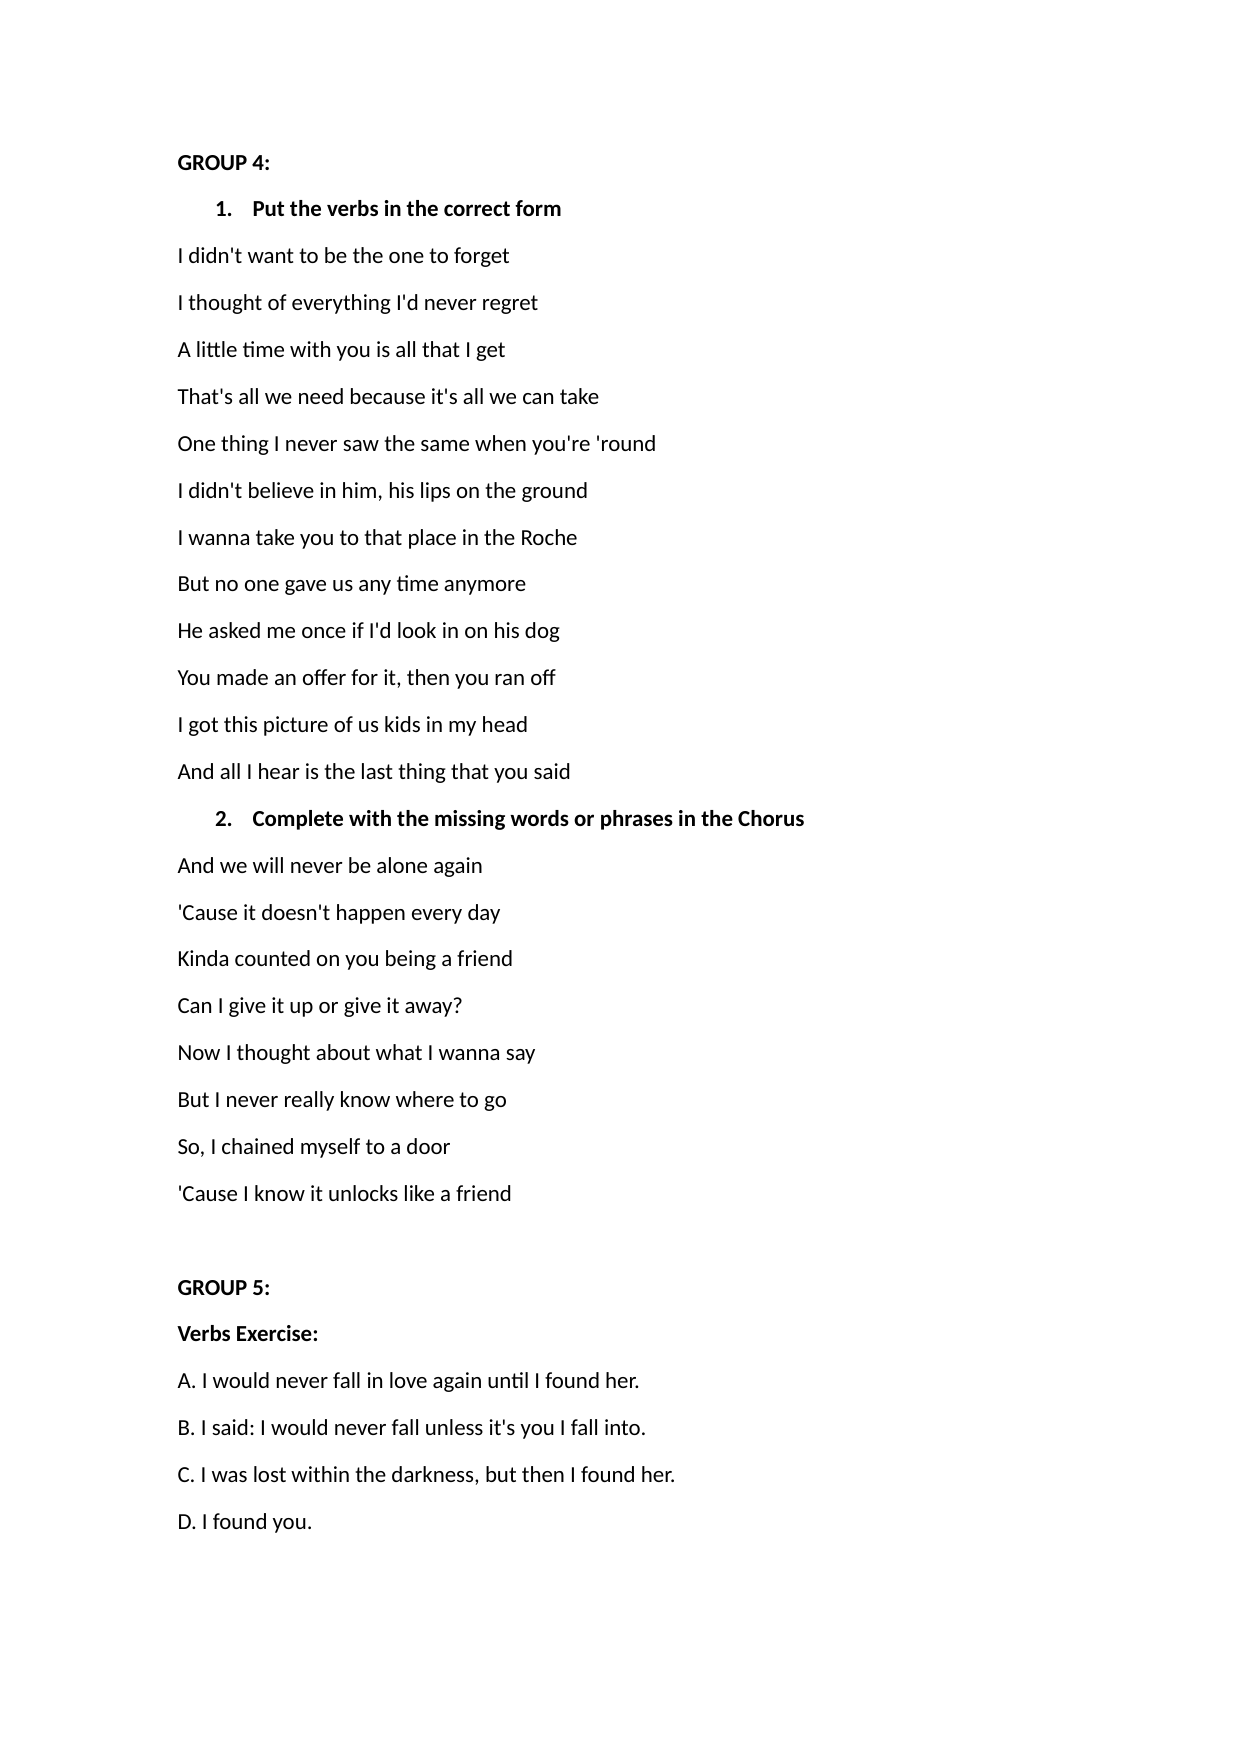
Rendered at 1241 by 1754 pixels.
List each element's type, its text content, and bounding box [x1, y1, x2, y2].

list Complete with the missing words or phrases in the Chorus [215, 804, 1063, 832]
text He asked me once if I'd look in on his dog [177, 616, 1063, 644]
text GROUP 4: [177, 148, 1063, 176]
text That's all we need because it's all we can take [177, 382, 1063, 410]
text I got this picture of us kids in my head [177, 710, 1063, 738]
text A. I would never fall in love again until I found her. [177, 1366, 1063, 1394]
text But I never really know where to go [177, 1085, 1063, 1113]
text I wanna take you to that place in the Roche [177, 523, 1063, 551]
text So, I chained myself to a door [177, 1132, 1063, 1160]
text I thought of everything I'd never regret [177, 288, 1063, 316]
text A little time with you is all that I get [177, 335, 1063, 363]
text And we will never be alone again [177, 851, 1063, 879]
text And all I hear is the last thing that you said [177, 757, 1063, 785]
text Now I thought about what I wanna say [177, 1038, 1063, 1066]
text One thing I never saw the same when you're 'round [177, 429, 1063, 457]
text But no one gave us any time anymore [177, 569, 1063, 597]
text You made an offer for it, then you ran off [177, 663, 1063, 691]
text 'Cause I know it unlocks like a friend [177, 1179, 1063, 1207]
text 'Cause it doesn't happen every day [177, 898, 1063, 926]
text I didn't believe in him, his lips on the ground [177, 476, 1063, 504]
text GROUP 5: [177, 1273, 1063, 1301]
text D. I found you. [177, 1507, 1063, 1535]
text Verbs Exercise: [177, 1319, 1063, 1347]
text Can I give it up or give it away? [177, 991, 1063, 1019]
text C. I was lost within the darkness, but then I found her. [177, 1460, 1063, 1488]
text I didn't want to be the one to forget [177, 241, 1063, 269]
list Put the verbs in the correct form [215, 194, 1063, 222]
text Kinda counted on you being a friend [177, 944, 1063, 972]
text B. I said: I would never fall unless it's you I fall into. [177, 1413, 1063, 1441]
